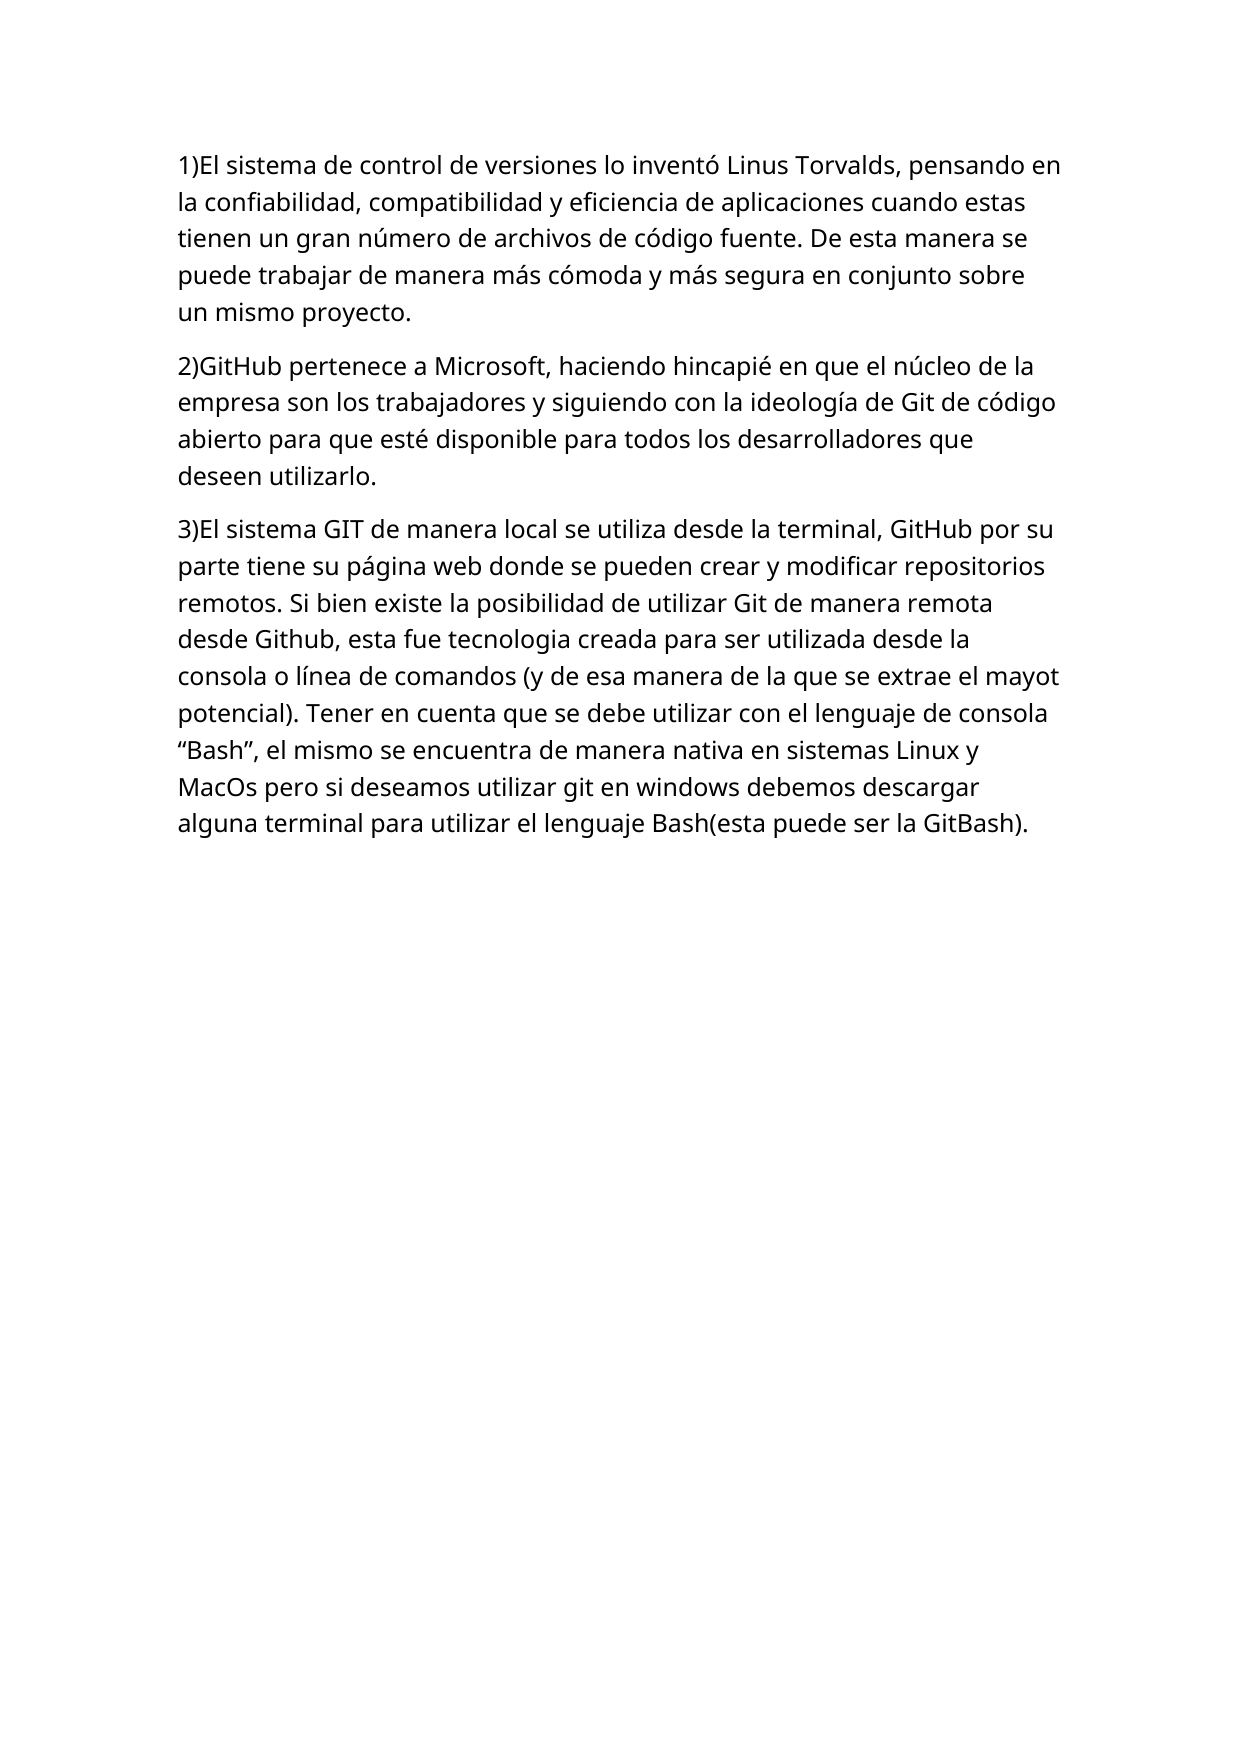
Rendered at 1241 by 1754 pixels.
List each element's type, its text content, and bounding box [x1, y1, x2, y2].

text 2)GitHub pertenece a Microsoft, haciendo hincapié en que el núcleo de la empresa son los trabajadores y siguiendo con la ideología de Git de código abierto para que esté disponible para todos los desarrolladores que deseen utilizarlo. [177, 348, 1063, 492]
text 3)El sistema GIT de manera local se utiliza desde la terminal, GitHub por su parte tiene su página web donde se pueden crear y modificar repositorios remotos. Si bien existe la posibilidad de utilizar Git de manera remota desde Github, esta fue tecnologia creada para ser utilizada desde la consola o línea de comandos (y de esa manera de la que se extrae el mayot potencial). Tener en cuenta que se debe utilizar con el lenguaje de consola “Bash”, el mismo se encuentra de manera nativa en sistemas Linux y MacOs pero si deseamos utilizar git en windows debemos descargar alguna terminal para utilizar el lenguaje Bash(esta puede ser la GitBash). [177, 512, 1063, 840]
text 1)El sistema de control de versiones lo inventó Linus Torvalds, pensando en la confiabilidad, compatibilidad y eficiencia de aplicaciones cuando estas tienen un gran número de archivos de código fuente. De esta manera se puede trabajar de manera más cómoda y más segura en conjunto sobre un mismo proyecto. [177, 148, 1063, 329]
